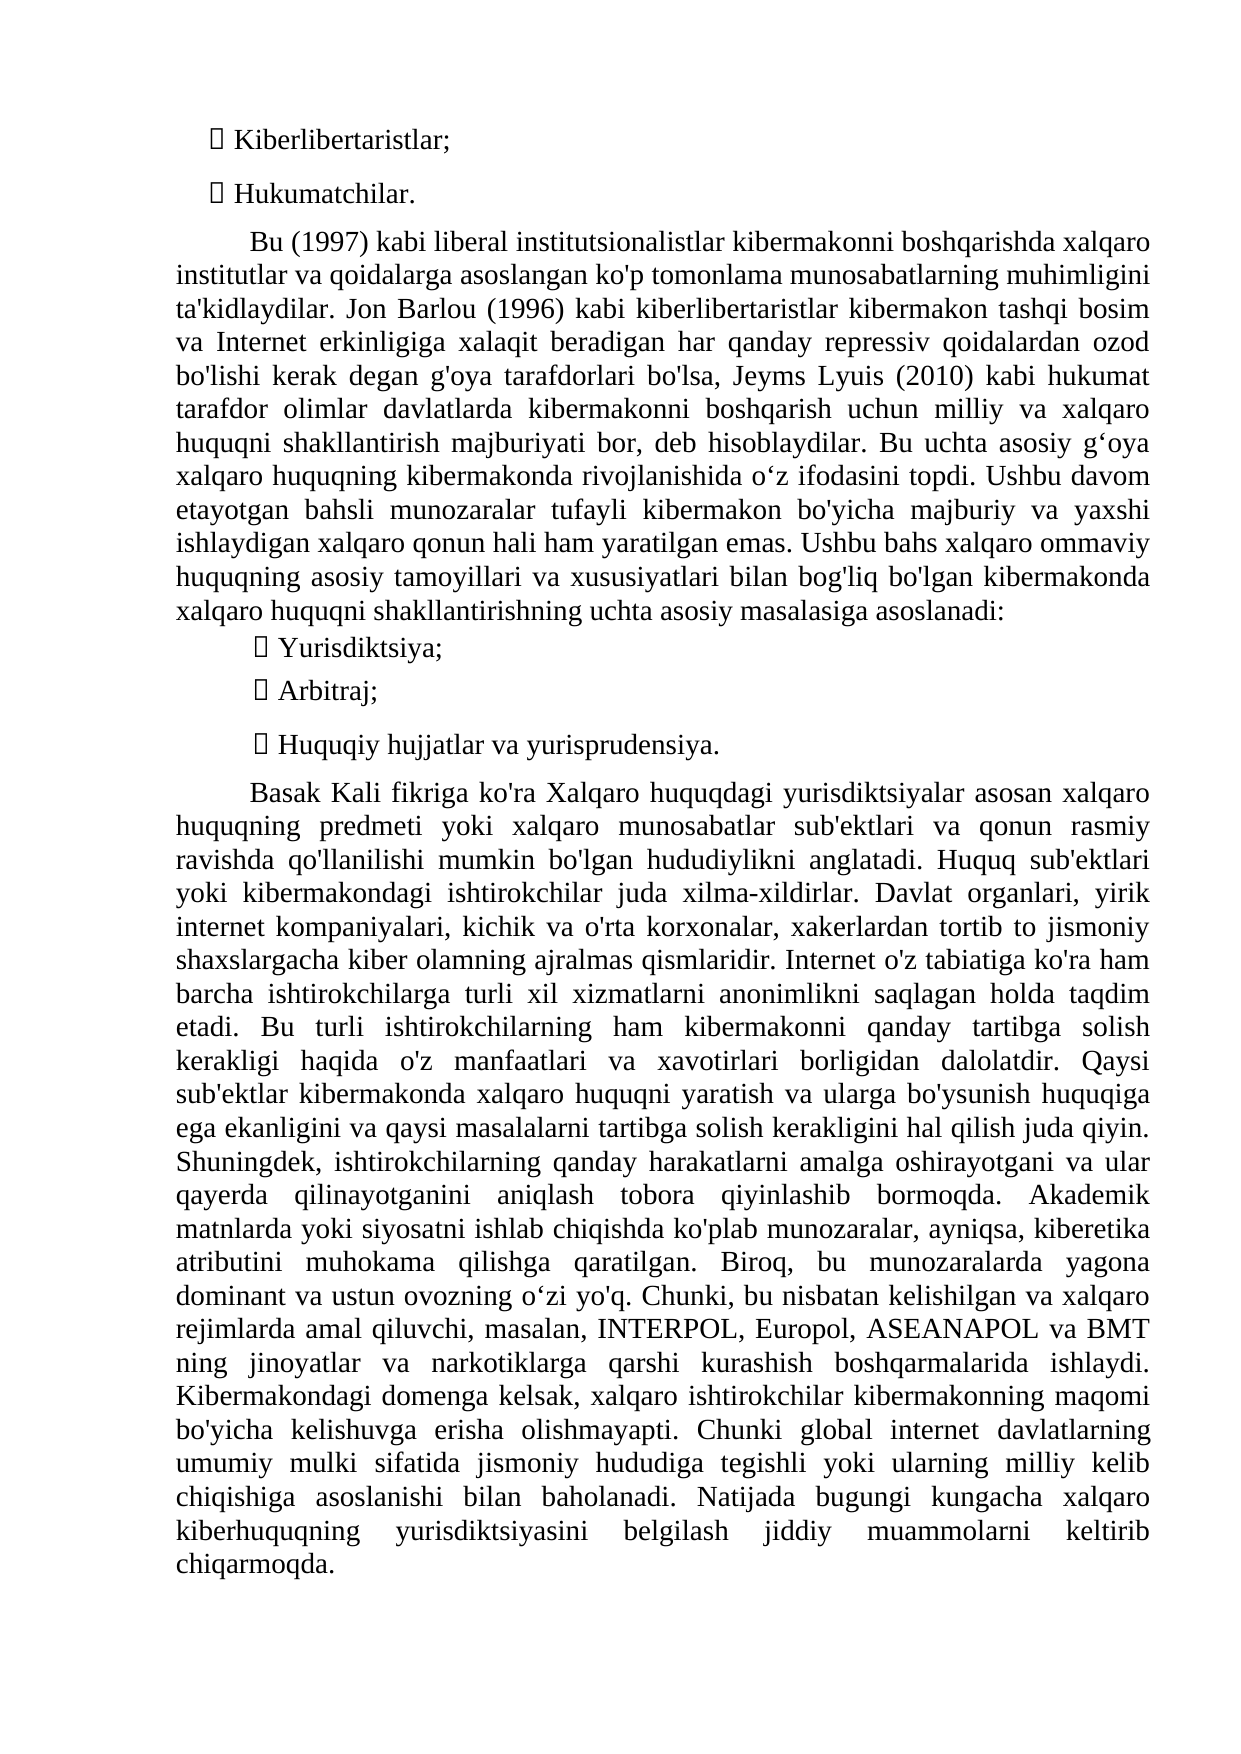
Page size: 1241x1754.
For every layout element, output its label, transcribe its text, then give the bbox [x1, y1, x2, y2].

text  Hukumatchilar. [208, 173, 1151, 212]
text Basak Kali fikriga ko'ra Xalqaro huquqdagi yurisdiktsiyalar asosan xalqaro huquqning predmeti yoki xalqaro munosabatlar sub'ektlari va qonun rasmiy ravishda qo'llanilishi mumkin bo'lgan hududiylikni anglatadi. Huquq sub'ektlari yoki kibermakondagi ishtirokchilar juda xilma-xildirlar. Davlat organlari, yirik internet kompaniyalari, kichik va o'rta korxonalar, xakerlardan tortib to jismoniy shaxslargacha kiber olamning ajralmas qismlaridir. Internet o'z tabiatiga ko'ra ham barcha ishtirokchilarga turli xil xizmatlarni anonimlikni saqlagan holda taqdim etadi. Bu turli ishtirokchilarning ham kibermakonni qanday tartibga solish kerakligi haqida o'z manfaatlari va xavotirlari borligidan dalolatdir. Qaysi sub'ektlar kibermakonda xalqaro huquqni yaratish va ularga bo'ysunish huquqiga ega ekanligini va qaysi masalalarni tartibga solish kerakligini hal qilish juda qiyin. Shuningdek, ishtirokchilarning qanday harakatlarni amalga oshirayotgani va ular qayerda qilinayotganini aniqlash tobora qiyinlashib bormoqda. Akademik matnlarda yoki siyosatni ishlab chiqishda ko'plab munozaralar, ayniqsa, kiberetika atributini muhokama qilishga qaratilgan. Biroq, bu munozaralarda yagona dominant va ustun ovozning o‘zi yo'q. Chunki, bu nisbatan kelishilgan va xalqaro rejimlarda amal qiluvchi, masalan, INTERPOL, Europol, ASEANAPOL va BMT ning jinoyatlar va narkotiklarga qarshi kurashish boshqarmalarida ishlaydi. Kibermakondagi domenga kelsak, xalqaro ishtirokchilar kibermakonning maqomi bo'yicha kelishuvga erisha olishmayapti. Chunki global internet davlatlarning umumiy mulki sifatida jismoniy hududiga tegishli yoki ularning milliy kelib chiqishiga asoslanishi bilan baholanadi. Natijada bugungi kungacha xalqaro kiberhuquqning yurisdiktsiyasini belgilash jiddiy muammolarni keltirib chiqarmoqda. [176, 775, 1151, 1580]
text  Arbitraj; [252, 669, 1151, 709]
text  Yurisdiktsiya; [252, 626, 1151, 666]
text  Huquqiy hujjatlar va yurisprudensiya. [252, 723, 1151, 763]
text  Kiberlibertaristlar; [208, 118, 1151, 158]
text Bu (1997) kabi liberal institutsionalistlar kibermakonni boshqarishda xalqaro institutlar va qoidalarga asoslangan ko'p tomonlama munosabatlarning muhimligini ta'kidlaydilar. Jon Barlou (1996) kabi kiberlibertaristlar kibermakon tashqi bosim va Internet erkinligiga xalaqit beradigan har qanday repressiv qoidalardan ozod bo'lishi kerak degan g'oya tarafdorlari bo'lsa, Jeyms Lyuis (2010) kabi hukumat tarafdor olimlar davlatlarda kibermakonni boshqarish uchun milliy va xalqaro huquqni shakllantirish majburiyati bor, deb hisoblaydilar. Bu uchta asosiy g‘oya xalqaro huquqning kibermakonda rivojlanishida o‘z ifodasini topdi. Ushbu davom etayotgan bahsli munozaralar tufayli kibermakon bo'yicha majburiy va yaxshi ishlaydigan xalqaro qonun hali ham yaratilgan emas. Ushbu bahs xalqaro ommaviy huquqning asosiy tamoyillari va xususiyatlari bilan bog'liq bo'lgan kibermakonda xalqaro huquqni shakllantirishning uchta asosiy masalasiga asoslanadi: [176, 224, 1151, 626]
